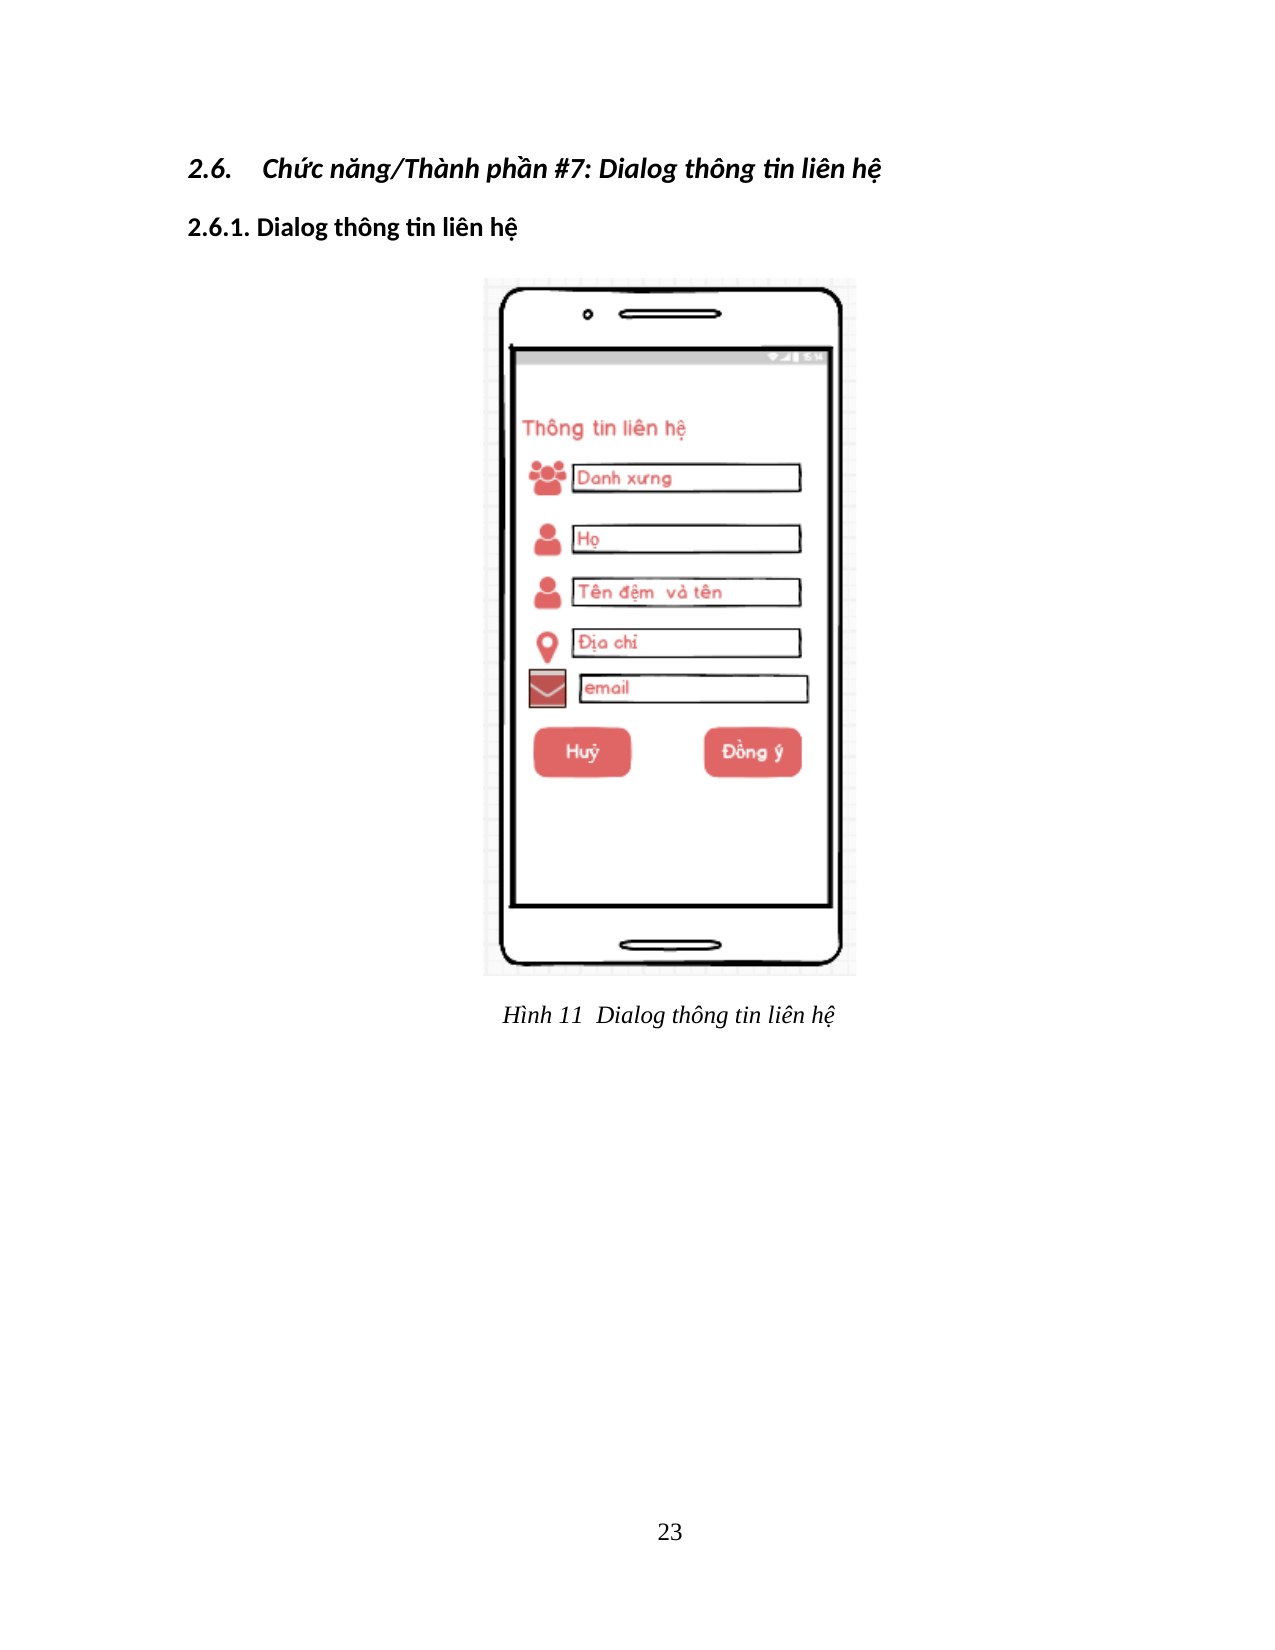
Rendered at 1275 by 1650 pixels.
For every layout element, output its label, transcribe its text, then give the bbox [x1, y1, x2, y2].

subtitle 2.6.1. Dialog thông tin liên hệ [187, 211, 1152, 244]
subtitle Chức năng/Thành phần #7: Dialog thông tin liên hệ [187, 150, 1152, 186]
picture [482, 278, 857, 976]
text Hình 11 Dialog thông tin liên hệ [187, 1001, 1152, 1029]
